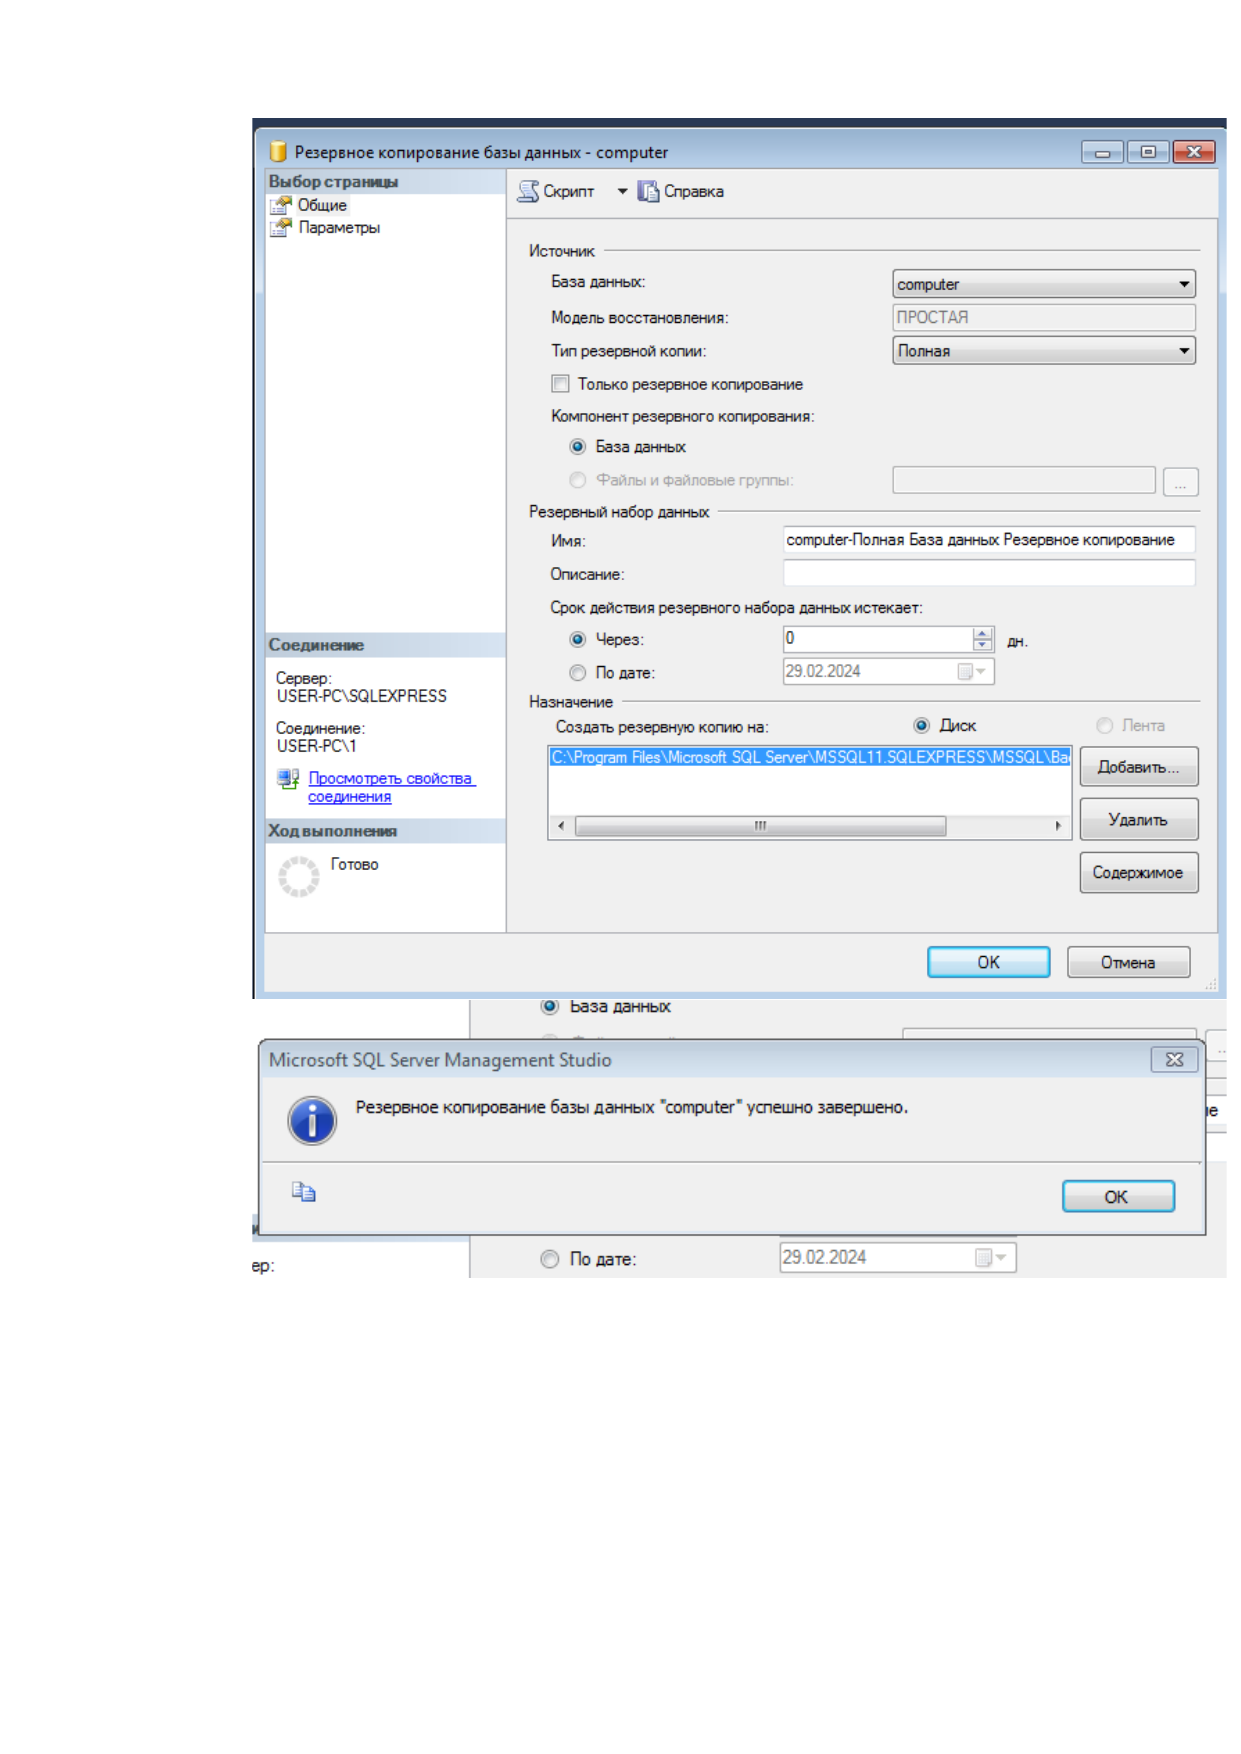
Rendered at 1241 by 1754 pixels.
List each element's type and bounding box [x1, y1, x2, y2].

picture [252, 1000, 1227, 1278]
picture [252, 118, 1227, 999]
